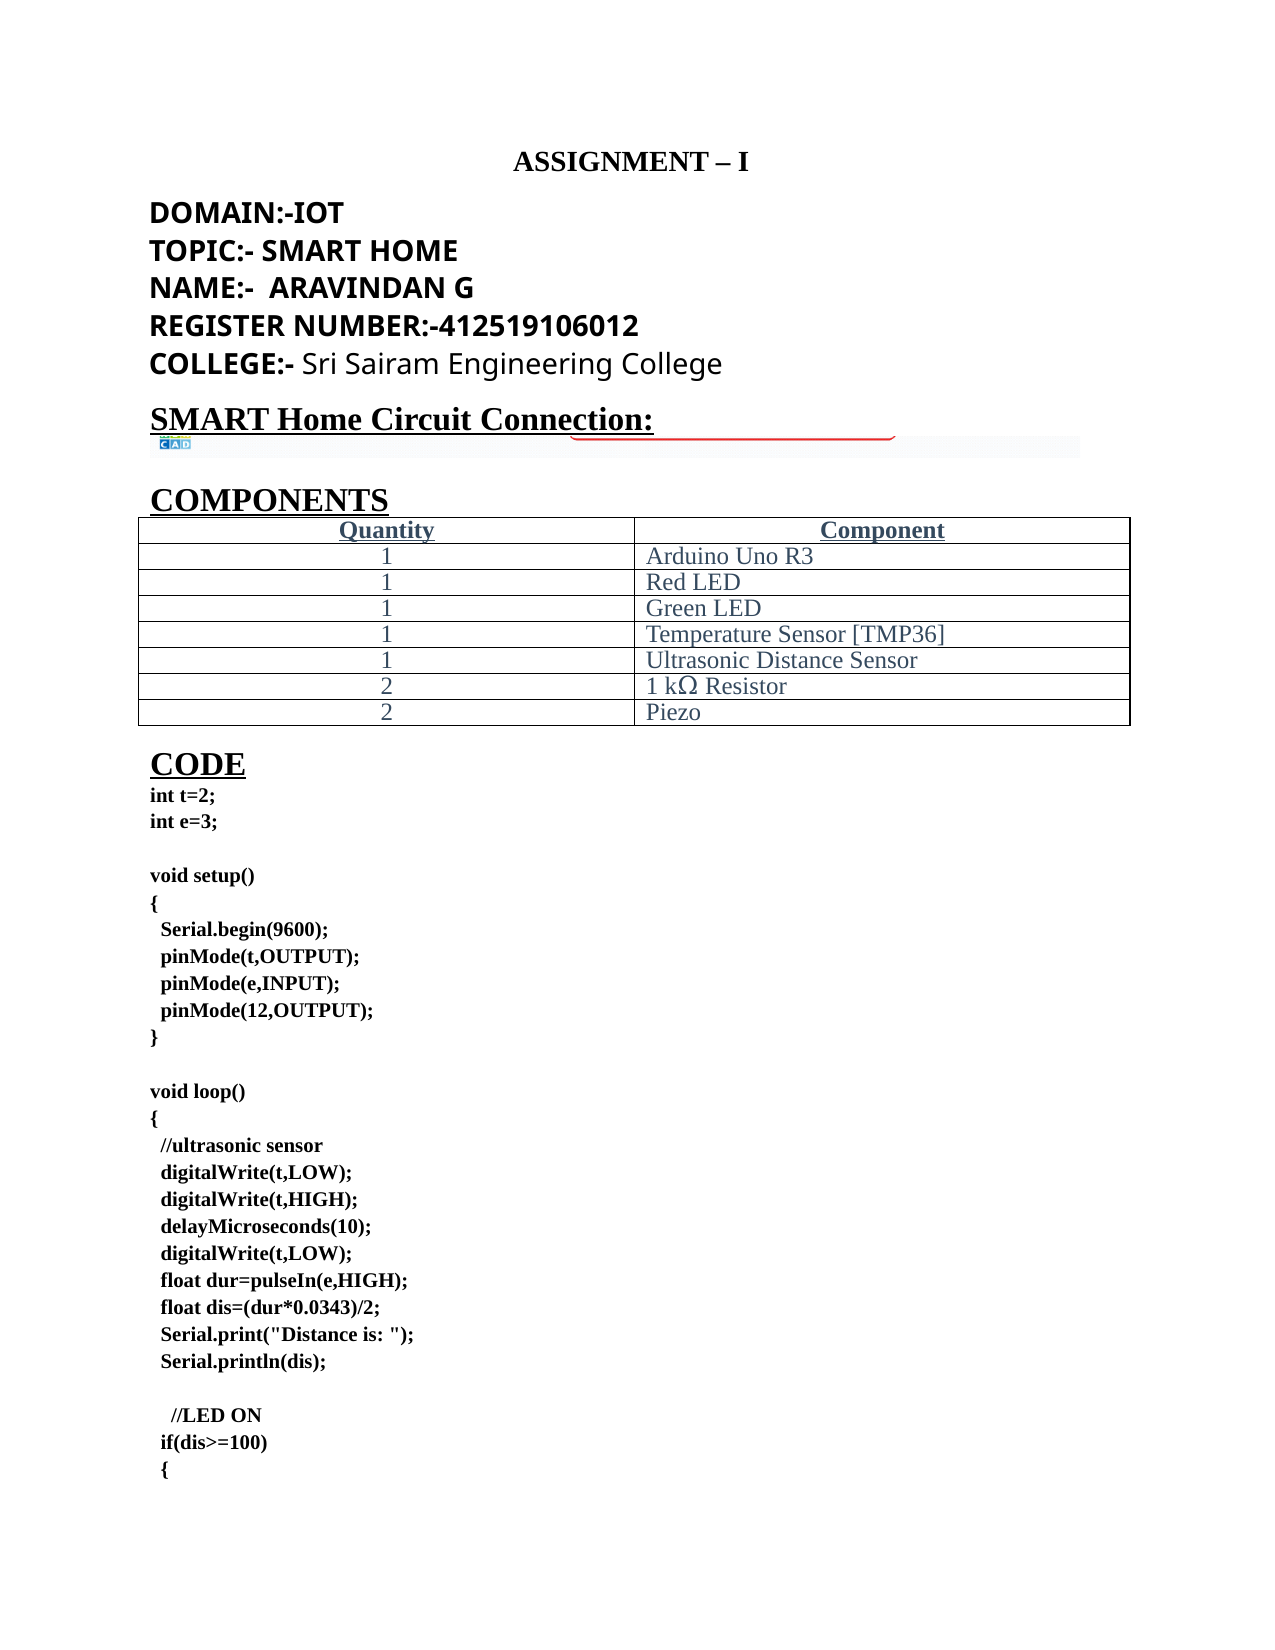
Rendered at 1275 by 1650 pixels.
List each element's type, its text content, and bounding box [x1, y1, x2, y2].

text delayMicroseconds(10); [150, 1212, 1125, 1239]
text SMART Home Circuit Connection: [150, 409, 1125, 436]
text COMPONENTS [150, 490, 1125, 517]
table_cell 1 [139, 648, 634, 673]
text { [150, 888, 1125, 915]
text pinMode(12,OUTPUT); [150, 996, 1125, 1023]
table_cell Temperature Sensor [TMP36] [635, 622, 1129, 647]
text int t=2; [150, 780, 1125, 807]
table_cell 1 [139, 570, 634, 595]
text { [150, 1104, 1125, 1131]
text float dur=pulseIn(e,HIGH); [150, 1266, 1125, 1293]
table_cell Red LED [635, 570, 1129, 595]
text //LED ON [150, 1401, 1125, 1428]
text digitalWrite(t,LOW); [150, 1239, 1125, 1266]
text COLLEGE:- Sri Sairam Engineering College [148, 344, 900, 382]
table_cell Ultrasonic Distance Sensor [635, 648, 1129, 673]
text digitalWrite(t,HIGH); [150, 1185, 1125, 1212]
text Serial.print("Distance is: "); [150, 1320, 1125, 1347]
table_cell 1 [139, 596, 634, 621]
text } [150, 1023, 1125, 1050]
text Serial.begin(9600); [150, 915, 1125, 942]
text ASSIGNMENT – I [150, 150, 900, 177]
text int e=3; [150, 807, 1125, 834]
table_header Quantity [139, 518, 634, 543]
text pinMode(e,INPUT); [150, 969, 1125, 996]
text TOPIC:- SMART HOME [148, 231, 900, 269]
text float dis=(dur*0.0343)/2; [150, 1293, 1125, 1320]
table_cell Arduino Uno R3 [635, 544, 1129, 569]
table_header Component [635, 518, 1129, 543]
text //ultrasonic sensor [150, 1131, 1125, 1158]
table_cell 1 [139, 622, 634, 647]
table_cell 1 [139, 544, 634, 569]
text DOMAIN:-IOT [148, 193, 900, 231]
text { [150, 1455, 1125, 1482]
text pinMode(t,OUTPUT); [150, 942, 1125, 969]
text Serial.println(dis); [150, 1347, 1125, 1374]
table_cell Green LED [635, 596, 1129, 621]
table_cell 1 kΩ Resistor [635, 674, 1129, 699]
table_cell 2 [139, 674, 634, 699]
text digitalWrite(t,LOW); [150, 1158, 1125, 1185]
text void loop() [150, 1077, 1125, 1104]
text void setup() [150, 861, 1125, 888]
text CODE [150, 753, 1125, 780]
table_cell 2 [139, 700, 634, 725]
text REGISTER NUMBER:-412519106012 [148, 307, 900, 344]
text NAME:- ARAVINDAN G [148, 269, 900, 307]
text if(dis>=100) [150, 1428, 1125, 1455]
table_cell Piezo [635, 700, 1129, 725]
